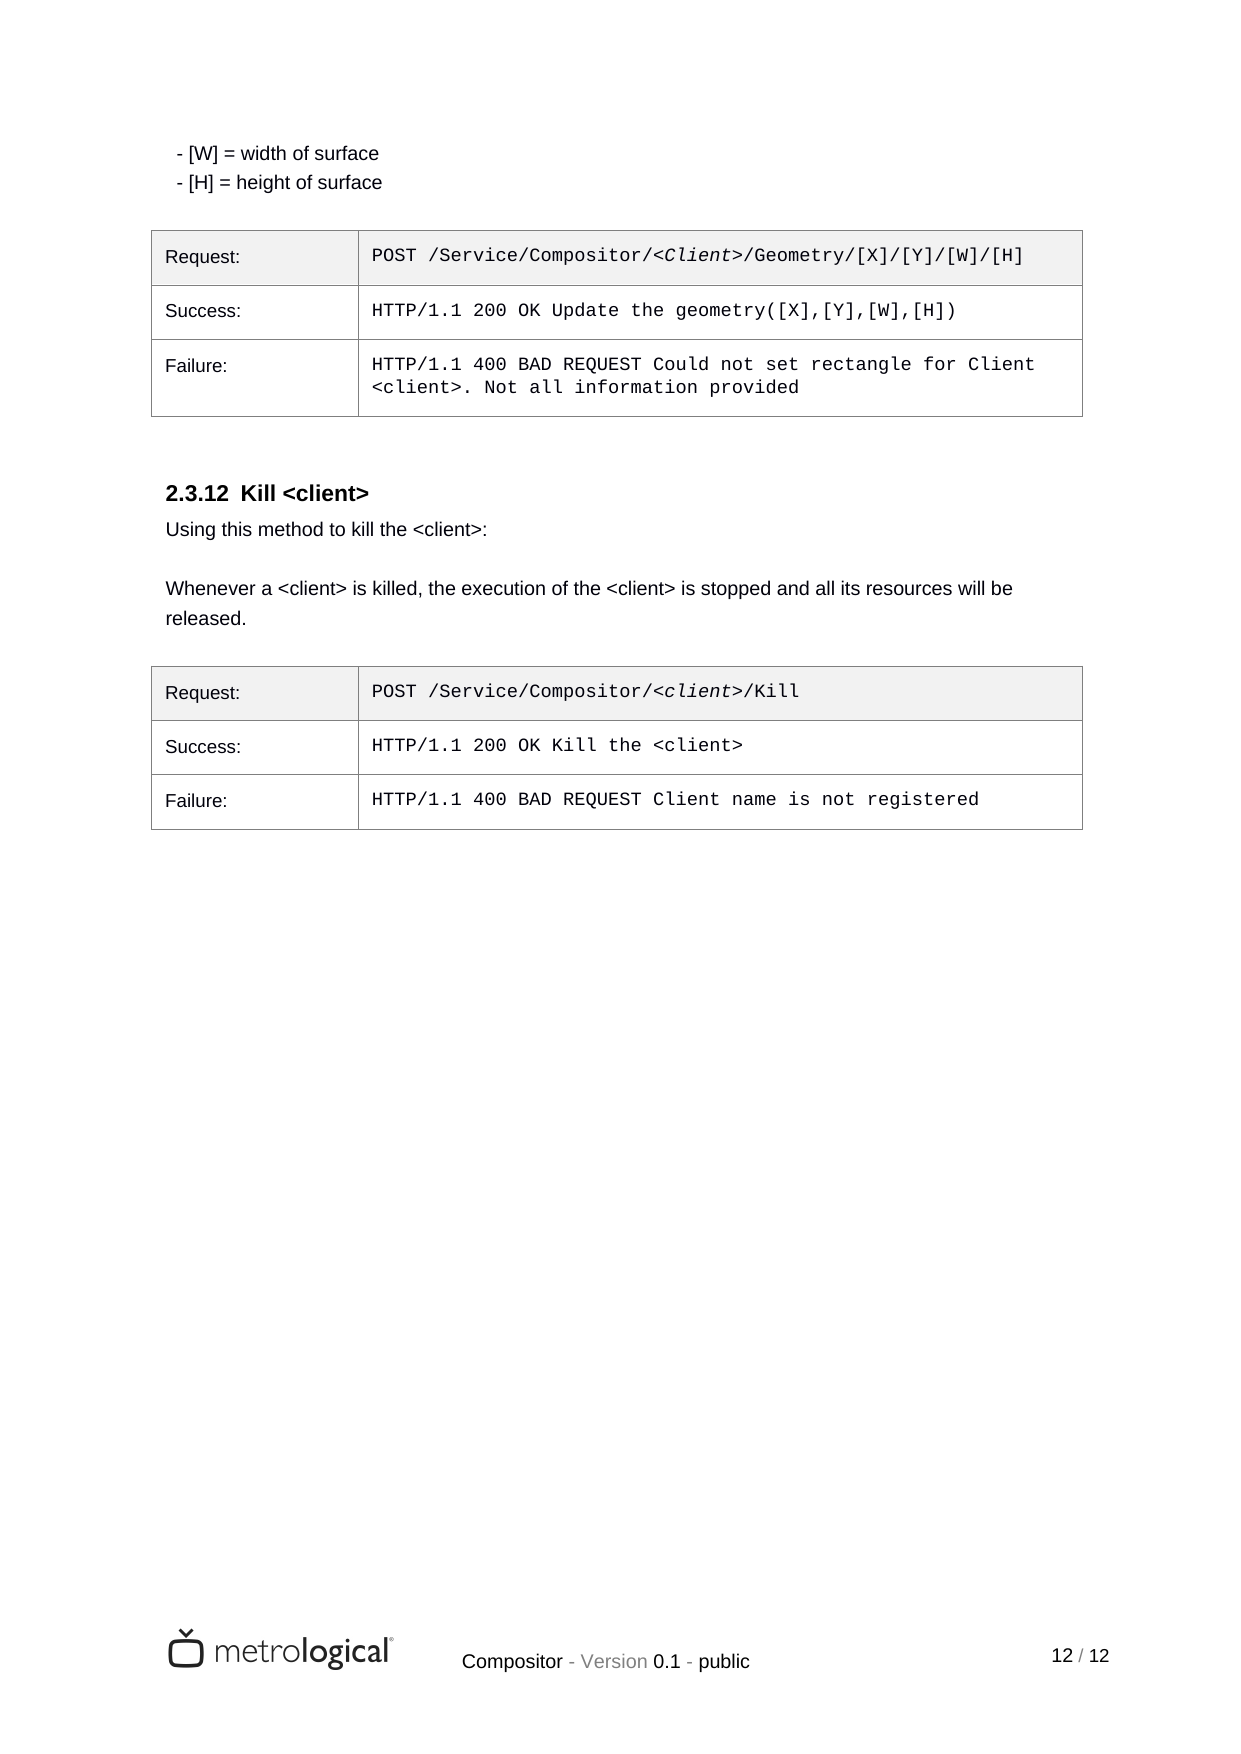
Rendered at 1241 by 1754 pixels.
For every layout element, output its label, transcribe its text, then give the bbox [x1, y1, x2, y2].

table_cell HTTP/1.1 200 OK Kill the <client> [359, 721, 1082, 774]
table_cell Failure: [152, 775, 358, 828]
table_header Request: [152, 231, 358, 284]
table_cell Failure: [152, 340, 358, 416]
table_header Request: [152, 667, 358, 720]
text - [H] = height of surface [165, 171, 1075, 194]
text Whenever a <client> is killed, the execution of the <client> is stopped and all its resources will be released. [165, 577, 1075, 629]
table_cell HTTP/1.1 200 OK Update the geometry([X],[Y],[W],[H]) [359, 286, 1082, 339]
picture [165, 1624, 397, 1674]
table_cell HTTP/1.1 400 BAD REQUEST Client name is not registered [359, 775, 1082, 828]
text Using this method to kill the <client>: [165, 518, 1075, 541]
subtitle Kill <client> [165, 480, 1075, 506]
table_cell HTTP/1.1 400 BAD REQUEST Could not set rectangle for Client <client>. Not all information provided [359, 340, 1082, 416]
table_cell Success: [152, 286, 358, 339]
text - [W] = width of surface [165, 142, 1075, 164]
table_header POST /Service/Compositor/<client>/Kill [359, 667, 1082, 720]
table_cell Success: [152, 721, 358, 774]
table_header POST /Service/Compositor/<Client>/Geometry/[X]/[Y]/[W]/[H] [359, 231, 1082, 284]
